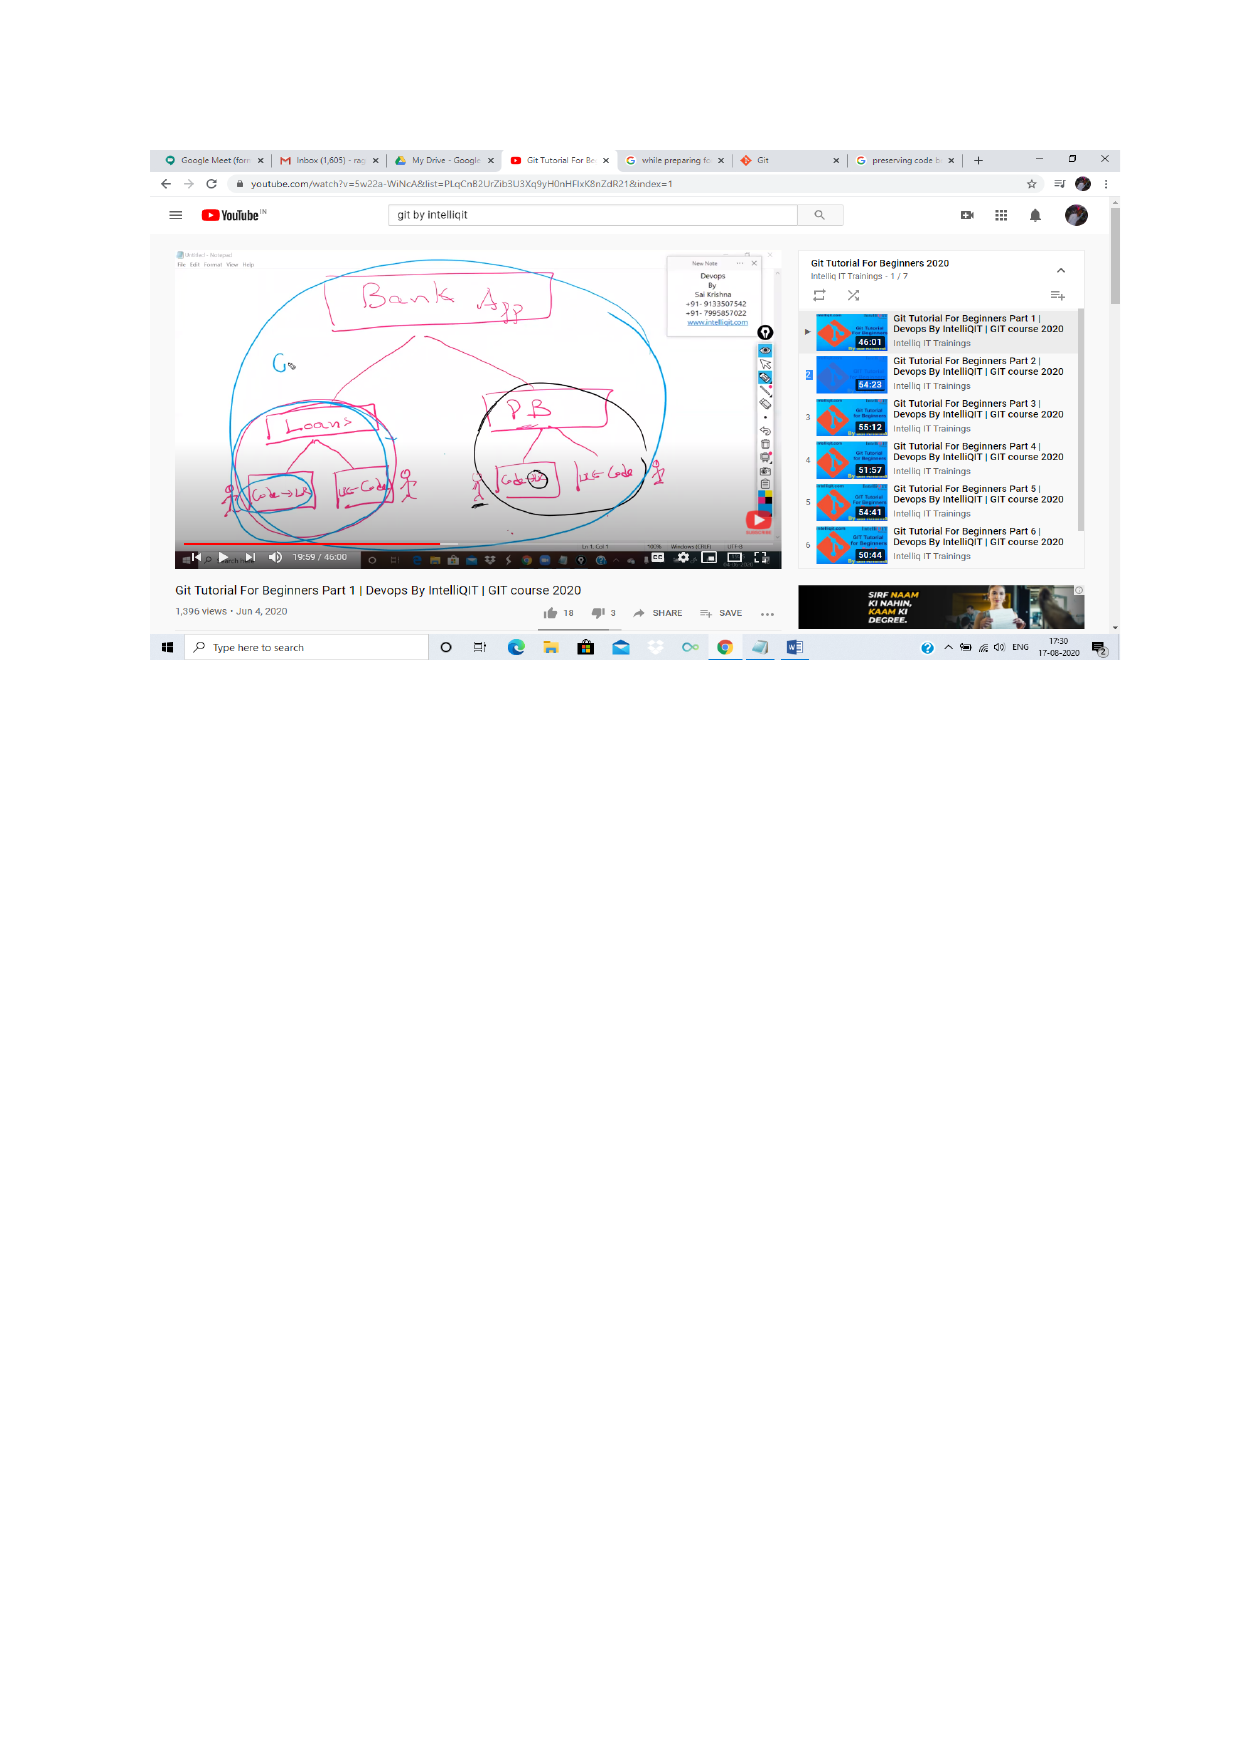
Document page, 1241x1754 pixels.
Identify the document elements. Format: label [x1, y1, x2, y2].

picture [150, 150, 1121, 660]
